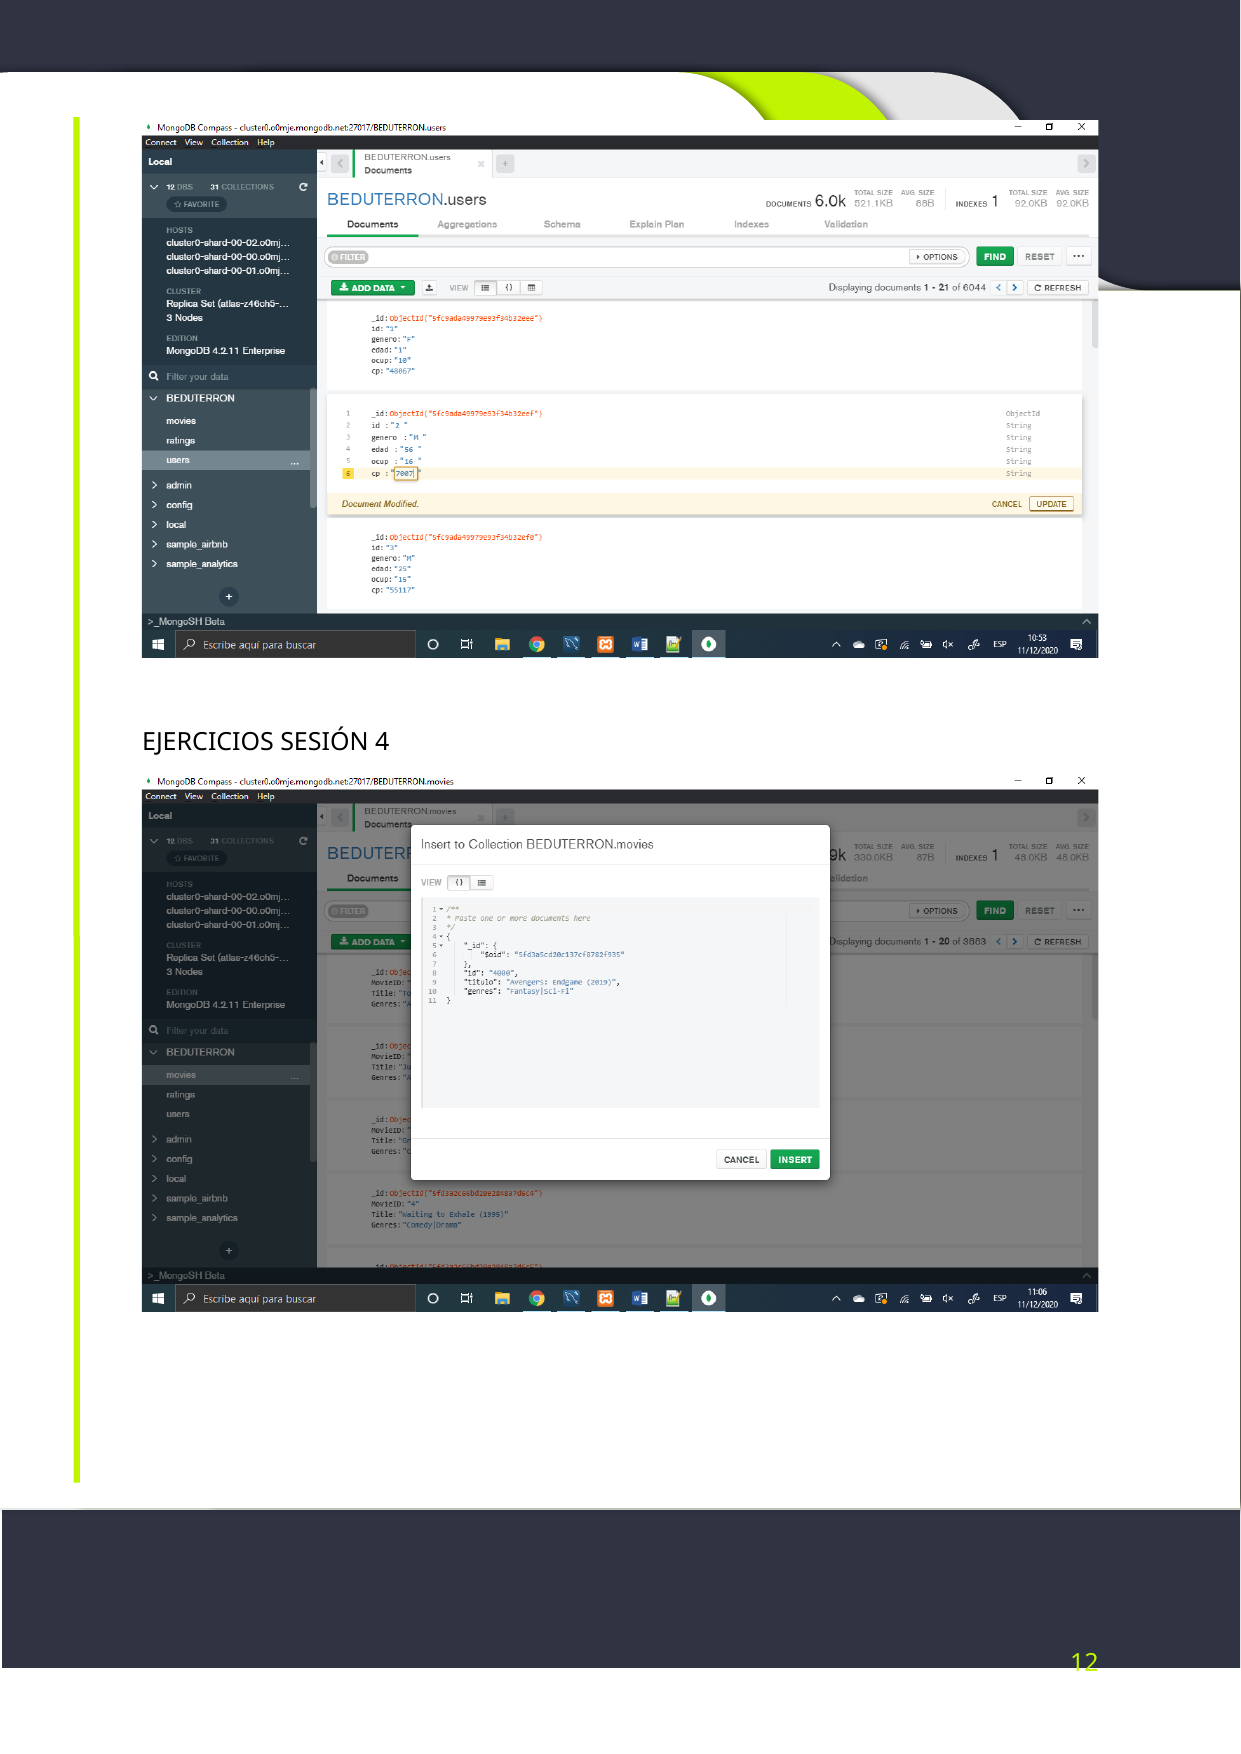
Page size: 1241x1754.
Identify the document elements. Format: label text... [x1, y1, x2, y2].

picture [141, 120, 1099, 658]
picture [141, 773, 1099, 1312]
text EJERCICIOS SESIÓN 4 [142, 723, 1098, 757]
